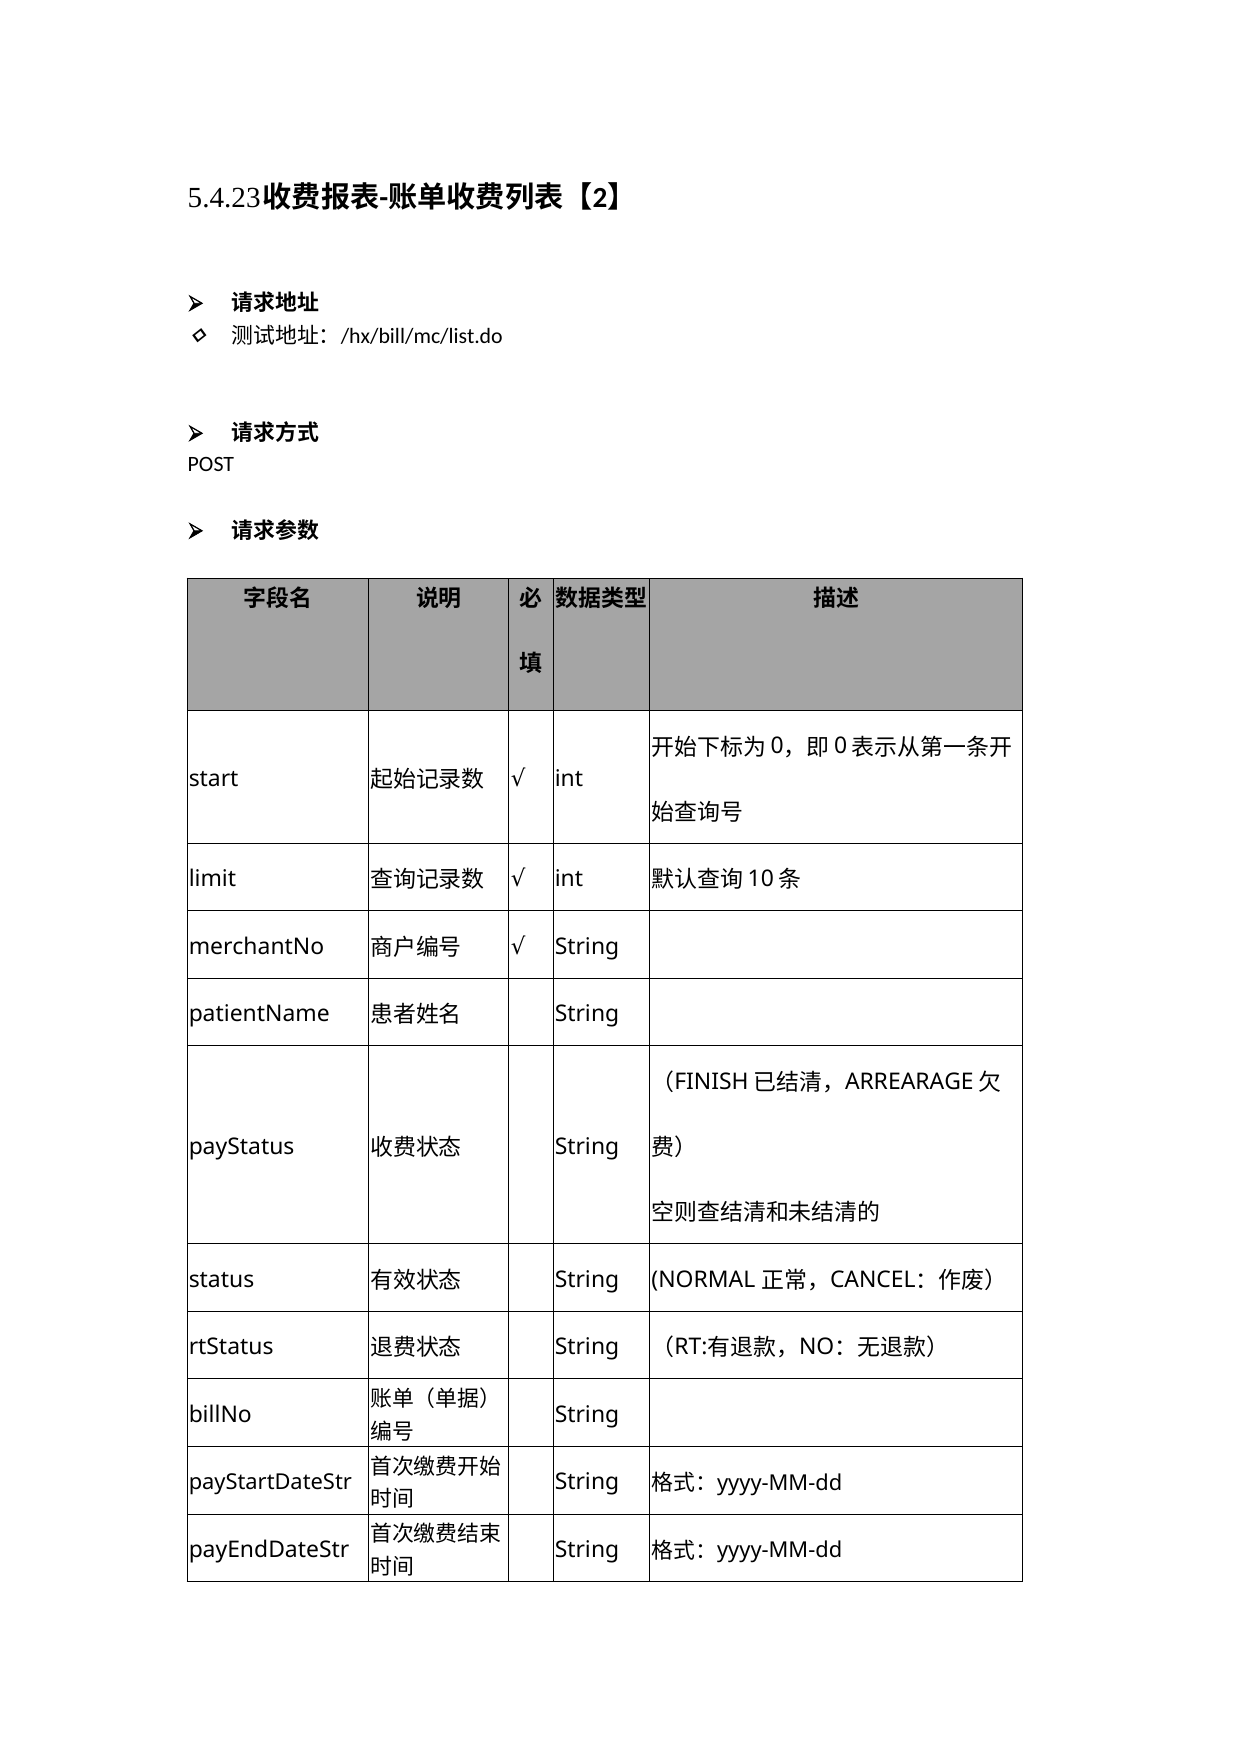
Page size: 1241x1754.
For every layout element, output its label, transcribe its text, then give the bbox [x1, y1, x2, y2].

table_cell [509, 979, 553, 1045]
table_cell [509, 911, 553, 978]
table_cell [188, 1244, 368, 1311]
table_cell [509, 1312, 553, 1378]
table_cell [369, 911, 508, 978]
list 请求参数 [187, 512, 1053, 545]
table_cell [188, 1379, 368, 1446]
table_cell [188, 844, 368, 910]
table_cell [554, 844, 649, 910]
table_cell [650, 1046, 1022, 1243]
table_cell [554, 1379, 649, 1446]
subtitle 收费报表-账单收费列表【2】 [187, 162, 1053, 227]
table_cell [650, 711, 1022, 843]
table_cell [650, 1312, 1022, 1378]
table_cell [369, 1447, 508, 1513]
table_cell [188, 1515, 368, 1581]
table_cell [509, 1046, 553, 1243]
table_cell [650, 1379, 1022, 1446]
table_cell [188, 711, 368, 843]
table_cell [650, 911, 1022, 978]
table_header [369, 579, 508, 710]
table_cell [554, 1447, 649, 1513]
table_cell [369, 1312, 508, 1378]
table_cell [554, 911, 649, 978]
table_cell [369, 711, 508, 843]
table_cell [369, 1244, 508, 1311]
list 测试地址：/hx/bill/mc/list.do [187, 317, 1053, 350]
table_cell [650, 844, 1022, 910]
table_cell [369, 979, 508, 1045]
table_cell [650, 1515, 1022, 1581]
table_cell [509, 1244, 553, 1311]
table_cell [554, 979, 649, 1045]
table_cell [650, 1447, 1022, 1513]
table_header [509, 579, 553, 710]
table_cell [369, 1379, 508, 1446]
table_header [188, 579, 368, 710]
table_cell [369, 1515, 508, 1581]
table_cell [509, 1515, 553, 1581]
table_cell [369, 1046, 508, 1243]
text POST [187, 447, 1053, 480]
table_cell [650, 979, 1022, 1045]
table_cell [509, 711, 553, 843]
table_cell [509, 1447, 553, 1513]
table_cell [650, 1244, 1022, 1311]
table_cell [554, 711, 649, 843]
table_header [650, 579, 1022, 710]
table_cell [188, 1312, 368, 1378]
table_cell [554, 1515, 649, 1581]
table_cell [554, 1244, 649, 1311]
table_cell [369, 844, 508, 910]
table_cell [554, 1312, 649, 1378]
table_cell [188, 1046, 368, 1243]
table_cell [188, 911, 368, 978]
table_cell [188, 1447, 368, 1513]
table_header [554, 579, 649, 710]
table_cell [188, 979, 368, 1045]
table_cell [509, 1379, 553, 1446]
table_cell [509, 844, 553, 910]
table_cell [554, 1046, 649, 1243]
list 请求地址 [187, 285, 1053, 317]
list 请求方式 [187, 415, 1053, 447]
